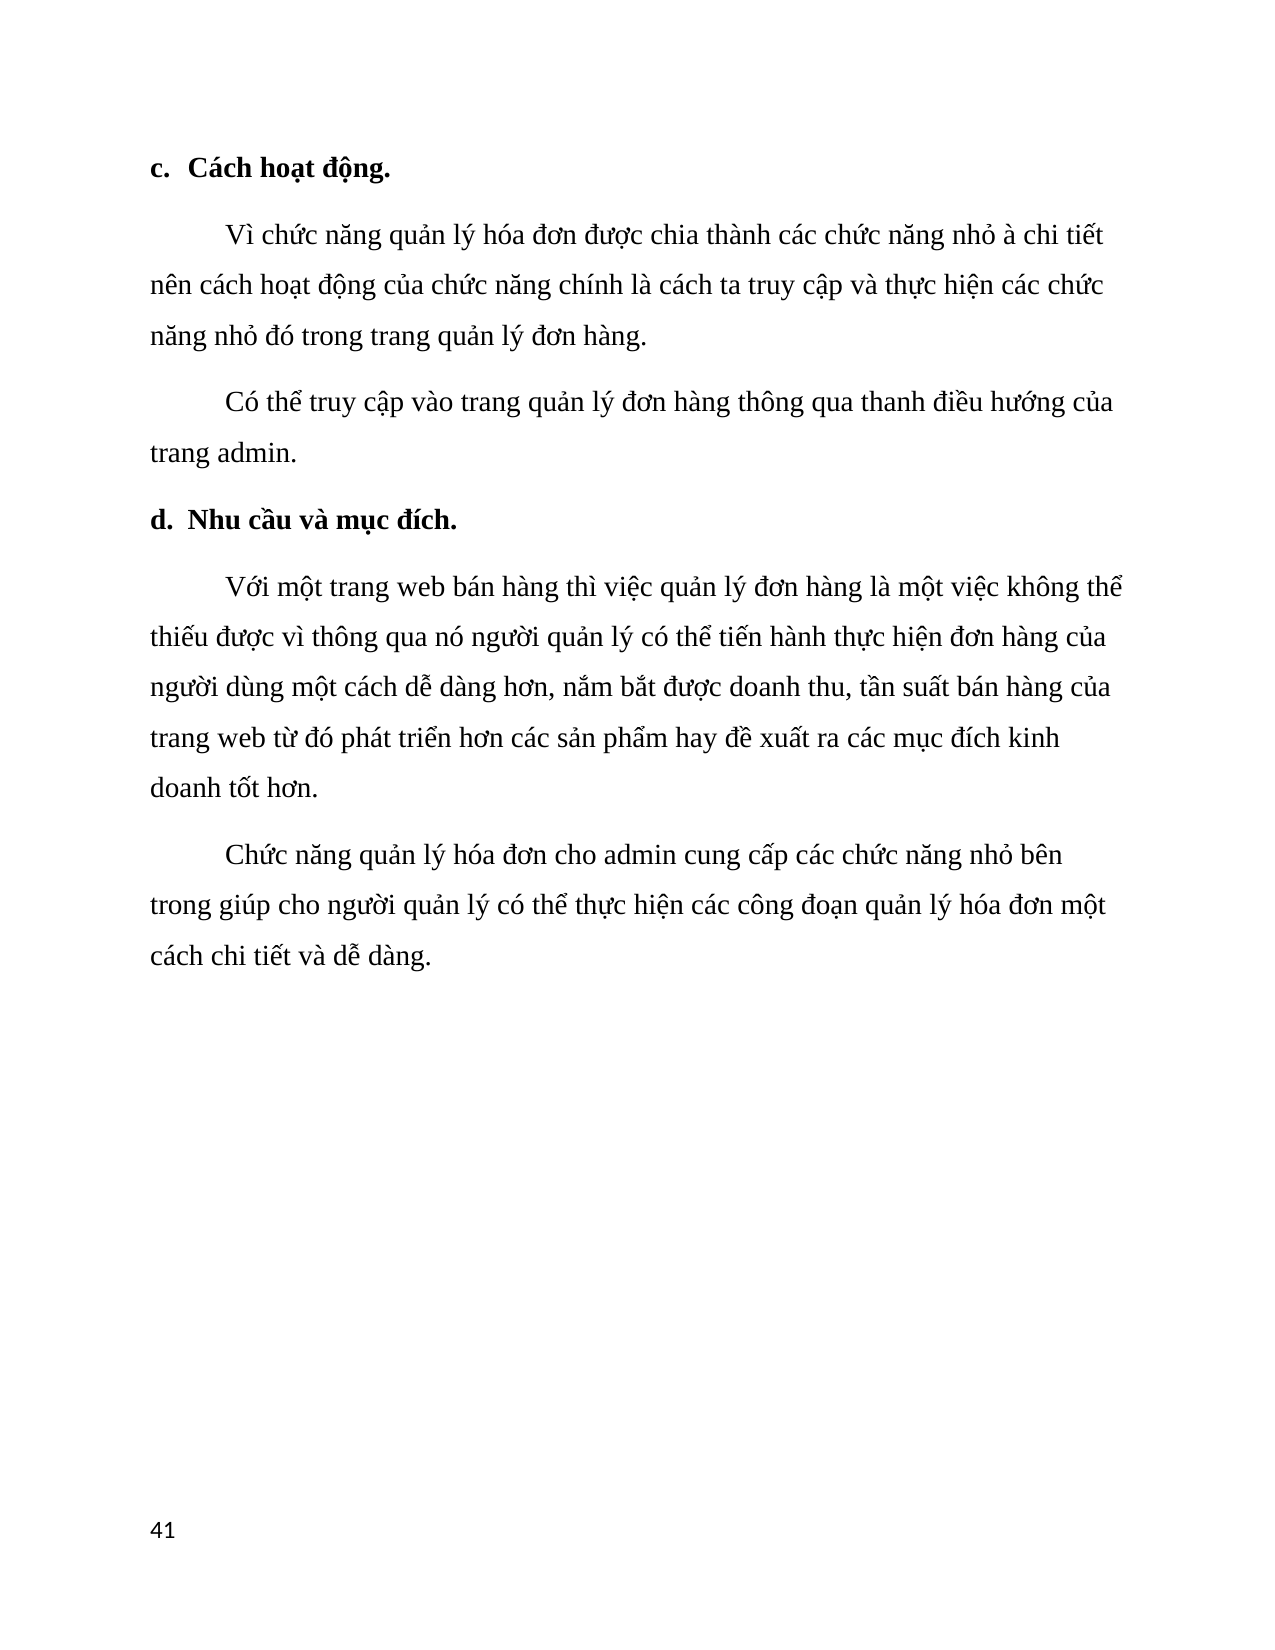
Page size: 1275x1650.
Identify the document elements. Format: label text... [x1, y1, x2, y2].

text Nhu cầu và mục đích. [150, 502, 1125, 535]
text Cách hoạt động. [150, 150, 1125, 183]
text Chức năng quản lý hóa đơn cho admin cung cấp các chức năng nhỏ bên trong giúp cho người quản lý có thể thực hiện các công đoạn quản lý hóa đơn một cách chi tiết và dễ dàng. [150, 837, 1125, 971]
text Có thể truy cập vào trang quản lý đơn hàng thông qua thanh điều hướng của trang admin. [150, 384, 1125, 468]
text Với một trang web bán hàng thì việc quản lý đơn hàng là một việc không thể thiếu được vì thông qua nó người quản lý có thể tiến hành thực hiện đơn hàng của người dùng một cách dễ dàng hơn, nắm bắt được doanh thu, tần suất bán hàng của trang web từ đó phát triển hơn các sản phẩm hay đề xuất ra các mục đích kinh doanh tốt hơn. [150, 569, 1125, 804]
